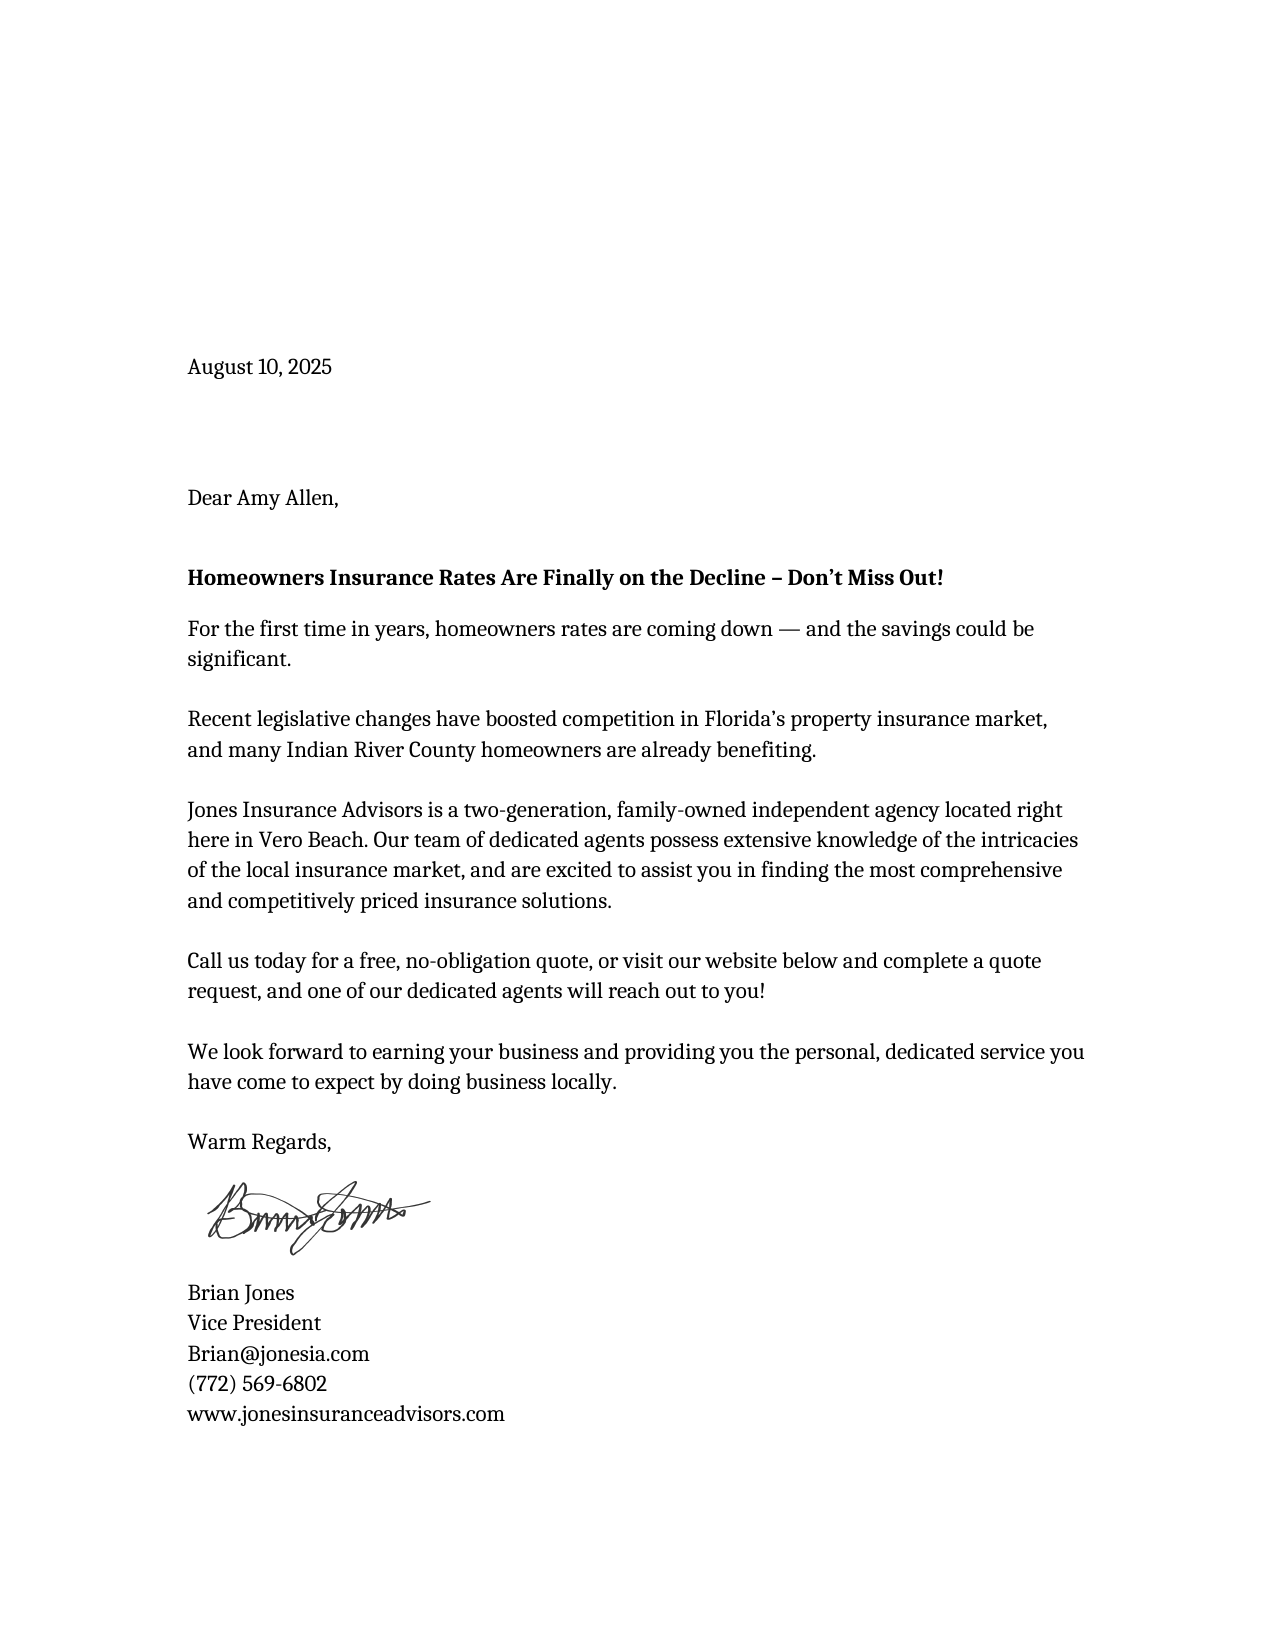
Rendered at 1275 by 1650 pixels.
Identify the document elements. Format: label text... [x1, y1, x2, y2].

text For the first time in years, homeowners rates are coming down — and the savings could be significant. Recent legislative changes have boosted competition in Florida’s property insurance market, and many Indian River County homeowners are already benefiting. Jones Insurance Advisors is a two-generation, family-owned independent agency located right here in Vero Beach. Our team of dedicated agents possess extensive knowledge of the intricacies of the local insurance market, and are excited to assist you in finding the most comprehensive and competitively priced insurance solutions. Call us today for a free, no-obligation quote, or visit our website below and complete a quote request, and one of our dedicated agents will reach out to you! We look forward to earning your business and providing you the personal, dedicated service you have come to expect by doing business locally. Warm Regards, [187, 616, 1087, 1156]
text Homeowners Insurance Rates Are Finally on the Decline – Don’t Miss Out! [187, 564, 1087, 591]
text August 10, 2025 [187, 354, 1087, 381]
text Brian Jones Vice President Brian@jonesia.com (772) 569-6802 www.jonesinsuranceadvisors.com [187, 1280, 1087, 1427]
picture [206, 1180, 432, 1256]
text Dear Amy Allen, [187, 484, 1087, 511]
